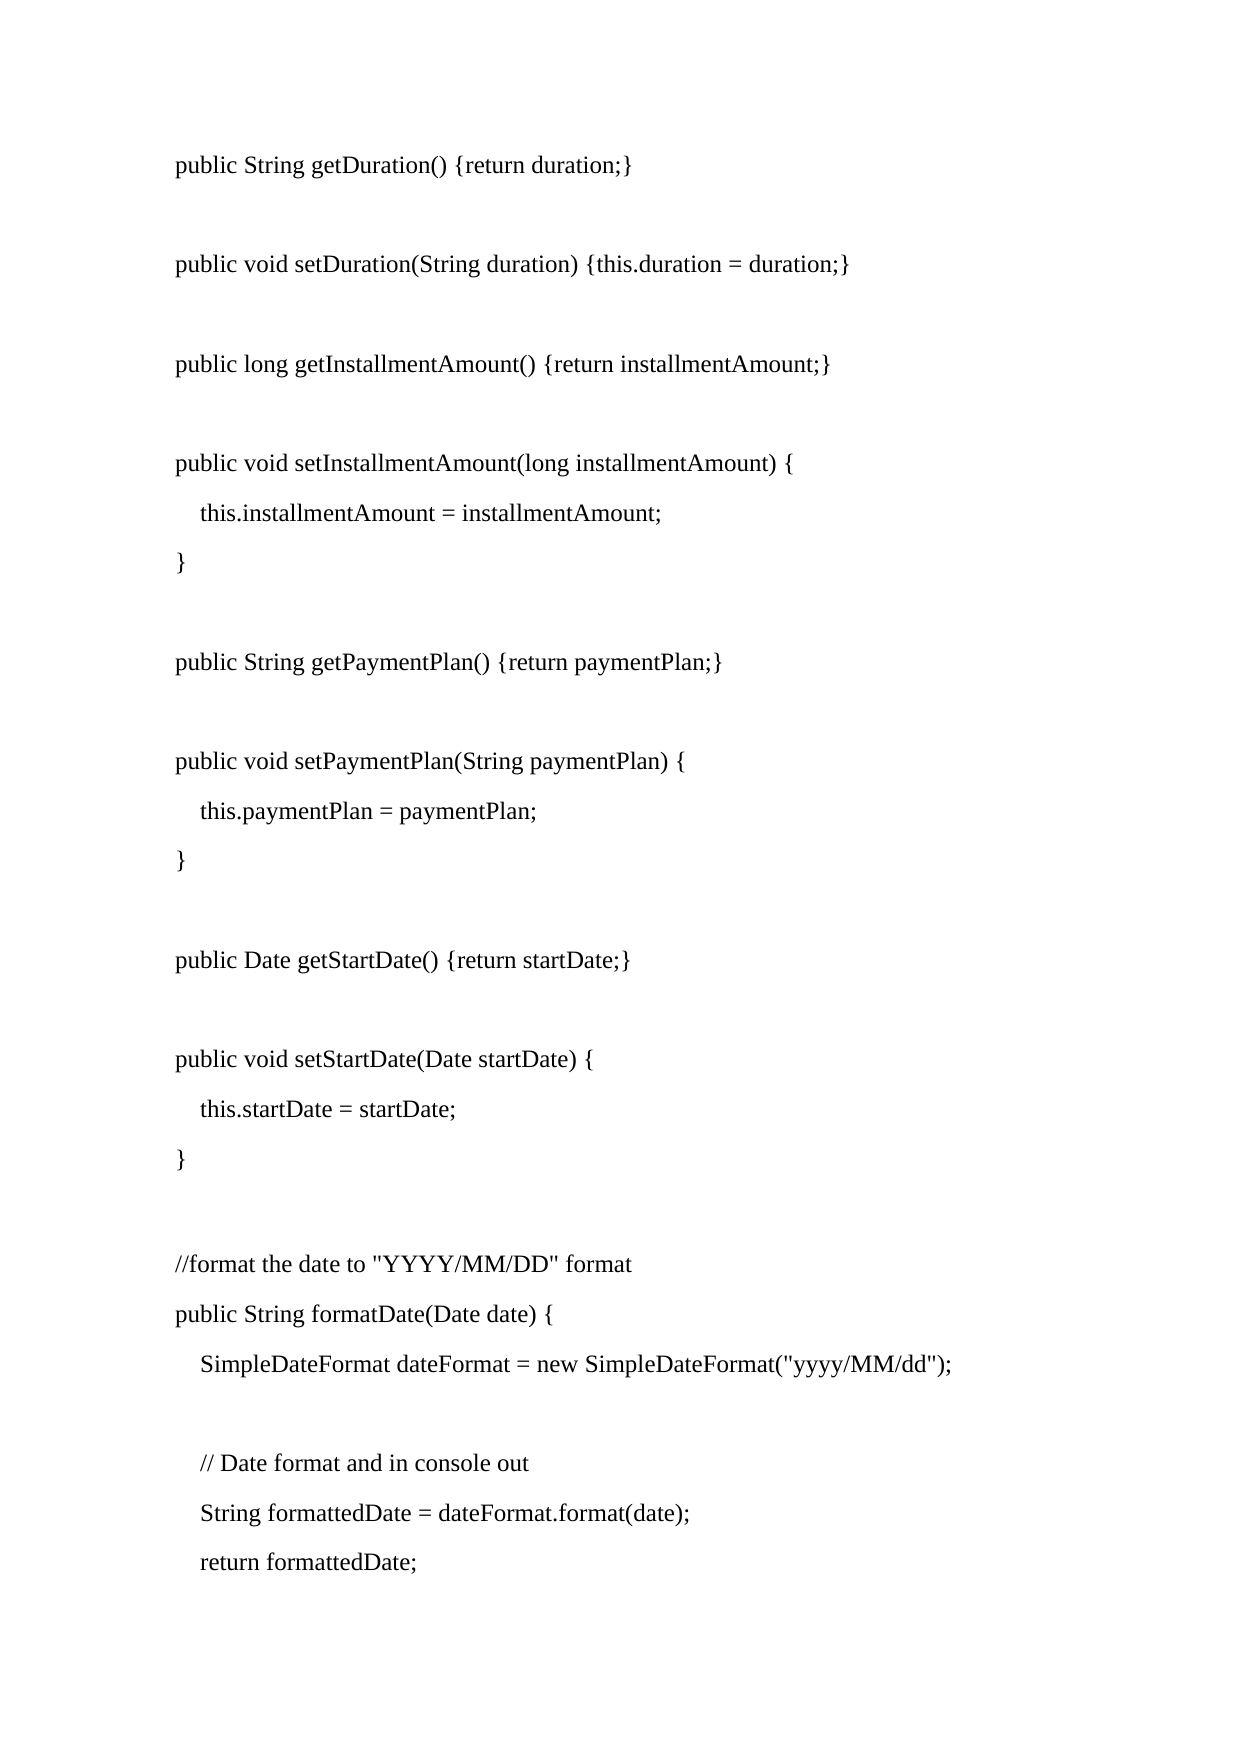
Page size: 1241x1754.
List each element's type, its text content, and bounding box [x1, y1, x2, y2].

text public Date getStartDate() {return startDate;} [150, 945, 1090, 974]
text public String formatDate(Date date) { [150, 1299, 1090, 1328]
text public void setStartDate(Date startDate) { [150, 1044, 1090, 1073]
text public String getDuration() {return duration;} [150, 150, 1090, 179]
text public String getPaymentPlan() {return paymentPlan;} [150, 647, 1090, 676]
text this.installmentAmount = installmentAmount; [150, 498, 1090, 527]
text return formattedDate; [150, 1547, 1090, 1576]
text //format the date to "YYYY/MM/DD" format [150, 1249, 1090, 1278]
text public void setInstallmentAmount(long installmentAmount) { [150, 448, 1090, 477]
text public void setDuration(String duration) {this.duration = duration;} [150, 249, 1090, 278]
text public long getInstallmentAmount() {return installmentAmount;} [150, 349, 1090, 377]
text } [150, 547, 1090, 576]
text } [150, 1144, 1090, 1172]
text } [150, 846, 1090, 874]
text public void setPaymentPlan(String paymentPlan) { [150, 746, 1090, 775]
text this.paymentPlan = paymentPlan; [150, 796, 1090, 825]
text String formattedDate = dateFormat.format(date); [150, 1498, 1090, 1526]
text // Date format and in console out [150, 1448, 1090, 1477]
text SimpleDateFormat dateFormat = new SimpleDateFormat("yyyy/MM/dd"); [150, 1349, 1090, 1377]
text this.startDate = startDate; [150, 1094, 1090, 1123]
